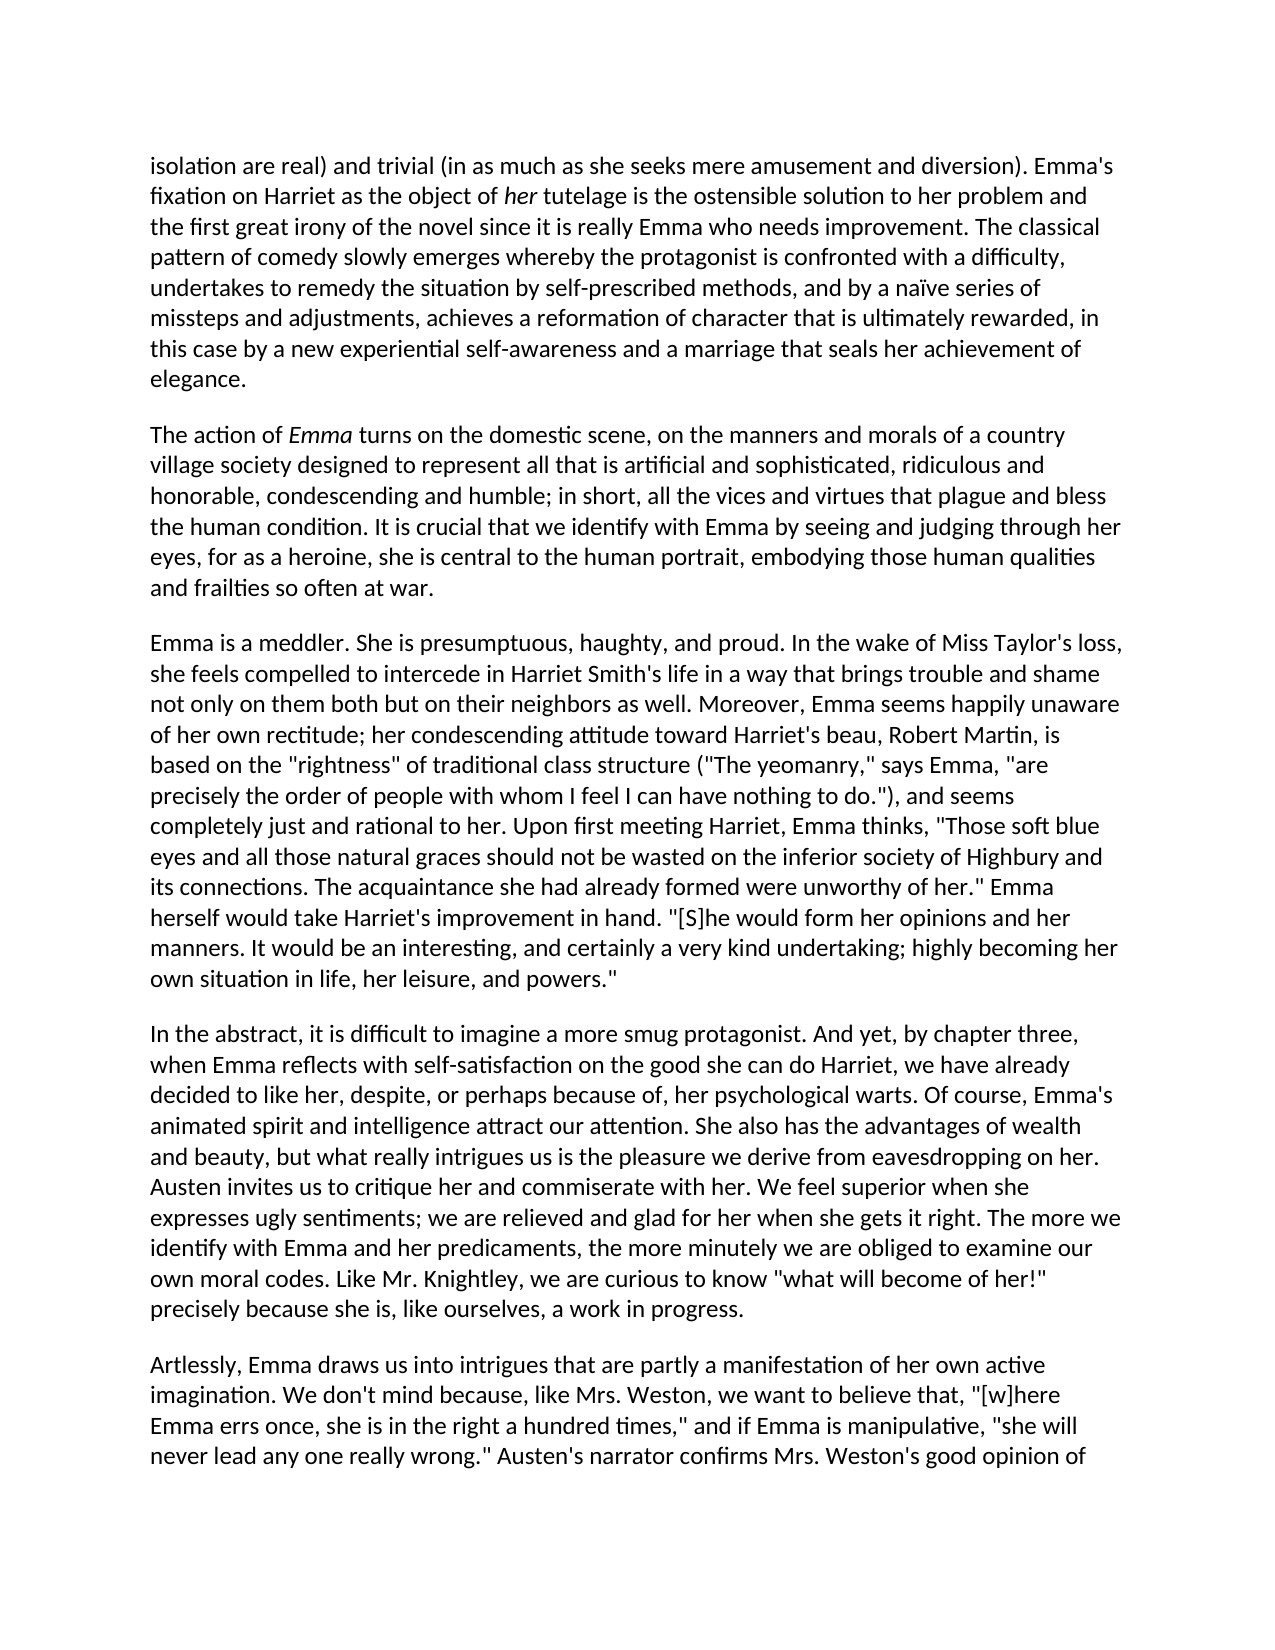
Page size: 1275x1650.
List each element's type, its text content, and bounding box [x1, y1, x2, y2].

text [150, 1349, 1125, 1471]
text The action of Emma turns on the domestic scene, on the manners and morals of a country village society designed to represent all that is artificial and sophisticated, ridiculous and honorable, condescending and humble; in short, all the vices and virtues that plague and bless the human condition. It is crucial that we identify with Emma by seeing and judging through her eyes, for as a heroine, she is central to the human portrait, embodying those human qualities and frailties so often at war. [150, 419, 1125, 602]
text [150, 150, 1125, 394]
text In the abstract, it is difficult to imagine a more smug protagonist. And yet, by chapter three, when Emma reflects with self-satisfaction on the good she can do Harriet, we have already decided to like her, despite, or perhaps because of, her psychological warts. Of course, Emma's animated spirit and intelligence attract our attention. She also has the advantages of wealth and beauty, but what really intrigues us is the pleasure we derive from eavesdropping on her. Austen invites us to critique her and commiserate with her. We feel superior when she expresses ugly sentiments; we are relieved and glad for her when she gets it right. The more we identify with Emma and her predicaments, the more minutely we are obliged to examine our own moral codes. Like Mr. Knightley, we are curious to know "what will become of her!" precisely because she is, like ourselves, a work in progress. [150, 1018, 1125, 1324]
text Emma is a meddler. She is presumptuous, haughty, and proud. In the wake of Miss Taylor's loss, she feels compelled to intercede in Harriet Smith's life in a way that brings trouble and shame not only on them both but on their neighbors as well. Moreover, Emma seems happily unaware of her own rectitude; her condescending attitude toward Harriet's beau, Robert Martin, is based on the "rightness" of traditional class structure ("The yeomanry," says Emma, "are precisely the order of people with whom I feel I can have nothing to do."), and seems completely just and rational to her. Upon first meeting Harriet, Emma thinks, "Those soft blue eyes and all those natural graces should not be wasted on the inferior society of Highbury and its connections. The acquaintance she had already formed were unworthy of her." Emma herself would take Harriet's improvement in hand. "[S]he would form her opinions and her manners. It would be an interesting, and certainly a very kind undertaking; highly becoming her own situation in life, her leisure, and powers." [150, 627, 1125, 993]
